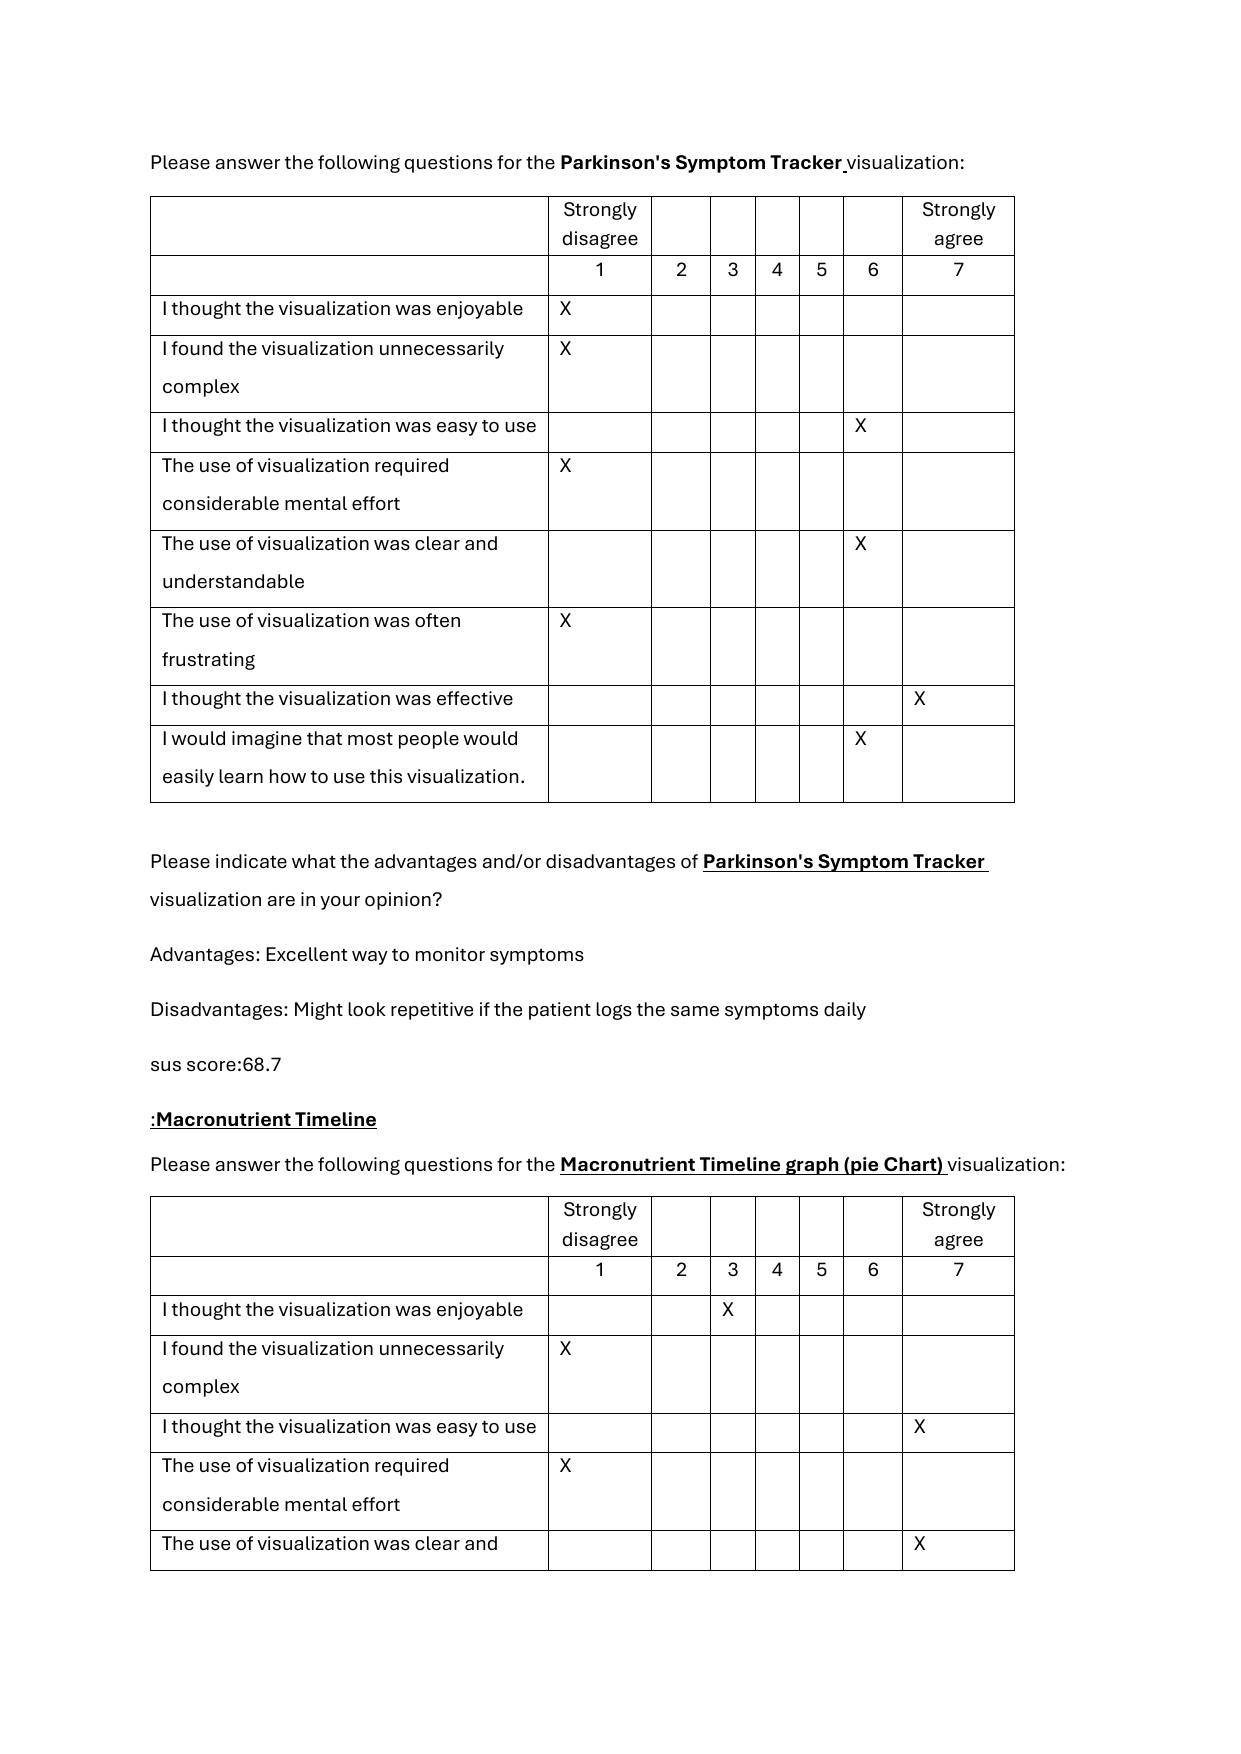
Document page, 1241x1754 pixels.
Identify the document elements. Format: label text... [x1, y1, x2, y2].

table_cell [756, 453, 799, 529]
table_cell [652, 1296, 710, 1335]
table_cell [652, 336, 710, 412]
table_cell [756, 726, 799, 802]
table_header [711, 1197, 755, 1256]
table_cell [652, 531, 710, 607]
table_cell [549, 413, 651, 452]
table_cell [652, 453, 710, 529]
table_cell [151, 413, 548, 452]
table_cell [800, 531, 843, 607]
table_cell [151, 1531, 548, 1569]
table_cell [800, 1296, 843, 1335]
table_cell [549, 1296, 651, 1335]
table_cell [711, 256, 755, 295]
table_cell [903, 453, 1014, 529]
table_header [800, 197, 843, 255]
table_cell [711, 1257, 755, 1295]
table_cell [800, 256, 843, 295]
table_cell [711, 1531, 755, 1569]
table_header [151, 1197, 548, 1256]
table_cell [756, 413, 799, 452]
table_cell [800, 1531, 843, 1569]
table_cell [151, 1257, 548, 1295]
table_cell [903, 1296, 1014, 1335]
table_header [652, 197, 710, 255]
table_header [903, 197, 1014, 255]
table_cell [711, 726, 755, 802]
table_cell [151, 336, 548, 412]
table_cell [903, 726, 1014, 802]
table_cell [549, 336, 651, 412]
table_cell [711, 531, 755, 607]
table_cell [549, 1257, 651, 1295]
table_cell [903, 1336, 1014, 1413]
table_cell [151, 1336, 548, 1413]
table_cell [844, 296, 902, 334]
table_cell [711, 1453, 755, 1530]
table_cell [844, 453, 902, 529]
text Macronutrient Timeline: [150, 1106, 1090, 1132]
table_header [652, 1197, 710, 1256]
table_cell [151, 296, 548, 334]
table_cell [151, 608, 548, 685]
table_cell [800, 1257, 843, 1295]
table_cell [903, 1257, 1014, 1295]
text Advantages: Excellent way to monitor symptoms [150, 942, 1090, 967]
text sus score:68.7 [150, 1052, 1090, 1077]
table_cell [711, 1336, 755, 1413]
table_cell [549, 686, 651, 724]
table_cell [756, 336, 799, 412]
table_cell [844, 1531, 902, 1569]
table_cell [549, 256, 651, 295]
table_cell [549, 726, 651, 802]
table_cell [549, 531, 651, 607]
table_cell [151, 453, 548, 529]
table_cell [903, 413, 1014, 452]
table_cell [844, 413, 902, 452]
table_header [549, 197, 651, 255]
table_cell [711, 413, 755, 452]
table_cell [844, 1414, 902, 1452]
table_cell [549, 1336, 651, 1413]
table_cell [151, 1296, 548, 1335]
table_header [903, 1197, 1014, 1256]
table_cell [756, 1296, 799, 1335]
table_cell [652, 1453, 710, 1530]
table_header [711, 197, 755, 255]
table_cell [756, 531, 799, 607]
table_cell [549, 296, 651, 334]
text Disadvantages: Might look repetitive if the patient logs the same symptoms daily [150, 997, 1090, 1022]
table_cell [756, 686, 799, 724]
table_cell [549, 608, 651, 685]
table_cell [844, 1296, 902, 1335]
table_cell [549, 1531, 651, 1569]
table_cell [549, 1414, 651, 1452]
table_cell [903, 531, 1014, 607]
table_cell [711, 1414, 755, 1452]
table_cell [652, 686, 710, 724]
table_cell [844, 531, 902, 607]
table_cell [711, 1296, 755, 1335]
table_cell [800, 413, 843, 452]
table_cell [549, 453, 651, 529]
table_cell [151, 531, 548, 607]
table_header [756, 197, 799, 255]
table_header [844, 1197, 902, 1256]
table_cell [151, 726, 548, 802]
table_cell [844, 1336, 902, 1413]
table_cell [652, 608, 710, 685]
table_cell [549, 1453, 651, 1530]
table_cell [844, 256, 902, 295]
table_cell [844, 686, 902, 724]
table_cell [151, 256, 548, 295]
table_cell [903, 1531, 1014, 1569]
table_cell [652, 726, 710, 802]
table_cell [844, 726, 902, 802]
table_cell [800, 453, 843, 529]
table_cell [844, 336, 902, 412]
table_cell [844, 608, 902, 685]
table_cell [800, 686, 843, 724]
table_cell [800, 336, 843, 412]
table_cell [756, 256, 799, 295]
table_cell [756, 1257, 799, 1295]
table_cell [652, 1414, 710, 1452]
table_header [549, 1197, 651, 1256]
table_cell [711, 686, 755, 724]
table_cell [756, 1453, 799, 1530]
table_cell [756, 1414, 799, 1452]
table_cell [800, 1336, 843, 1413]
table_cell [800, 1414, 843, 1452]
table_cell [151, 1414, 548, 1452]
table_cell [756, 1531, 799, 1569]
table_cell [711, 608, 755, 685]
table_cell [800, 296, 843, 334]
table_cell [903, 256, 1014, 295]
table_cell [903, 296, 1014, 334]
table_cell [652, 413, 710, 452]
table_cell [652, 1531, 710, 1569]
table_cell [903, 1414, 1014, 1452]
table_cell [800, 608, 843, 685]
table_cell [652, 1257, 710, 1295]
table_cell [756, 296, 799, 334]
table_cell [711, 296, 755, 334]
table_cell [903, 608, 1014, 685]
text Please answer the following questions for the Macronutrient Timeline graph (pie Chart) visualization: [150, 1152, 1090, 1178]
text Please answer the following questions for the Parkinson's Symptom Tracker visualization: [150, 150, 1090, 175]
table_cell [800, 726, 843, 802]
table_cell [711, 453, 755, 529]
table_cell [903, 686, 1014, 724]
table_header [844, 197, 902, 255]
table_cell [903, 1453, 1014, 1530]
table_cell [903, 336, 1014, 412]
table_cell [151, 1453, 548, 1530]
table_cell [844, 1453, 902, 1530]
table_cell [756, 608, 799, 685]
text Please indicate what the advantages and/or disadvantages of Parkinson's Symptom Tracker visualization are in your opinion? [150, 849, 1090, 913]
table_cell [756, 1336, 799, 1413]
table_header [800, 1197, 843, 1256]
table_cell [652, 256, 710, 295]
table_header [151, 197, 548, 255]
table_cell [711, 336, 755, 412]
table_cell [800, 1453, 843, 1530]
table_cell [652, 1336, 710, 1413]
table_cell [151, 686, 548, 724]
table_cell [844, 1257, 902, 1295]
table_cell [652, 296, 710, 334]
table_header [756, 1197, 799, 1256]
